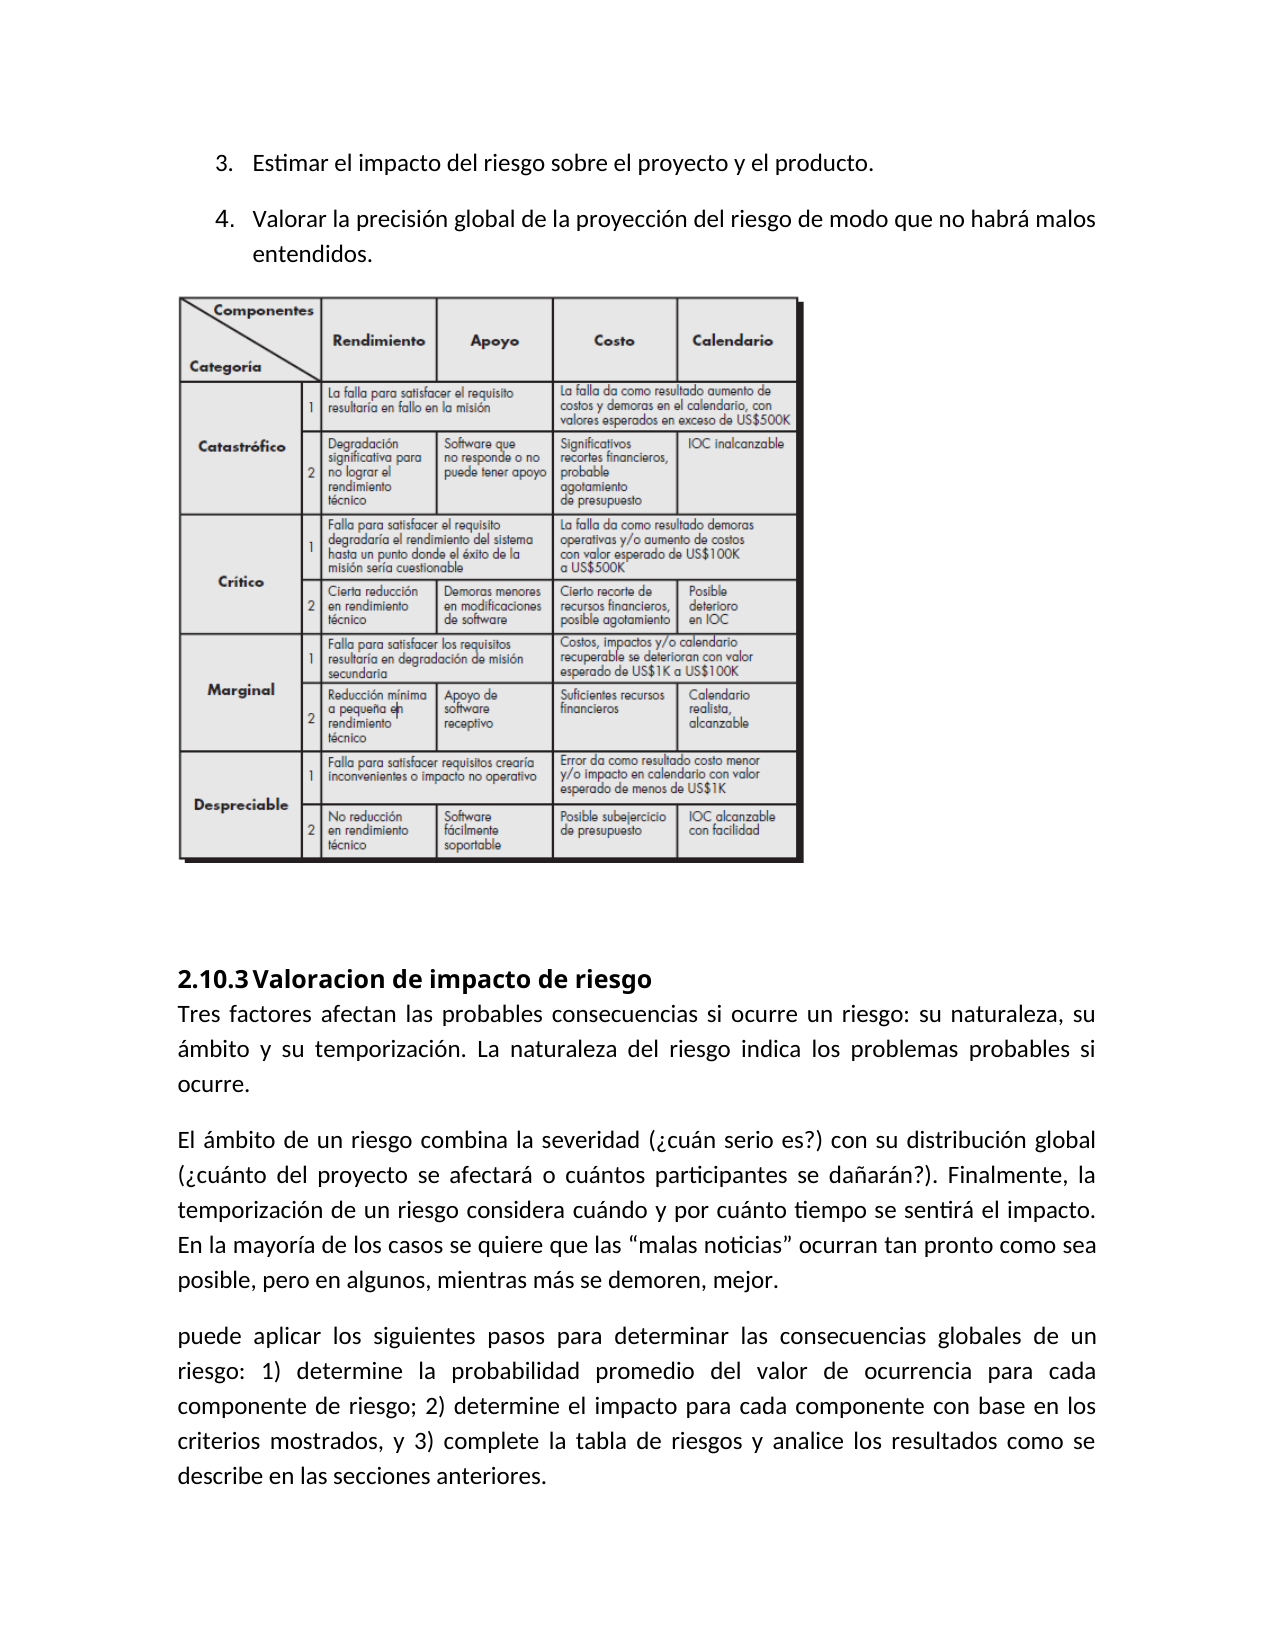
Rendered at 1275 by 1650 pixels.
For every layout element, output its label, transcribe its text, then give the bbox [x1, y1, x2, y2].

text El ámbito de un riesgo combina la severidad (¿cuán serio es?) con su distribución global (¿cuánto del proyecto se afectará o cuántos participantes se dañarán?). Finalmente, la temporización de un riesgo considera cuándo y por cuánto tiempo se sentirá el impacto. En la mayoría de los casos se quiere que las “malas noticias” ocurran tan pronto como sea posible, pero en algunos, mientras más se demoren, mejor. [177, 1124, 1098, 1294]
text puede aplicar los siguientes pasos para determinar las consecuencias globales de un riesgo: 1) determine la probabilidad promedio del valor de ocurrencia para cada componente de riesgo; 2) determine el impacto para cada componente con base en los criterios mostrados, y 3) complete la tabla de riesgos y analice los resultados como se describe en las secciones anteriores. [177, 1320, 1098, 1490]
list Valorar la precisión global de la proyección del riesgo de modo que no habrá malos entendidos. [215, 203, 1098, 269]
text Tres factores afectan las probables consecuencias si ocurre un riesgo: su naturaleza, su ámbito y su temporización. La naturaleza del riesgo indica los problemas probables si ocurre. [177, 998, 1098, 1099]
subtitle Valoracion de impacto de riesgo [177, 961, 1098, 996]
list Estimar el impacto del riesgo sobre el proyecto y el producto. [215, 148, 1098, 178]
picture [177, 294, 804, 863]
